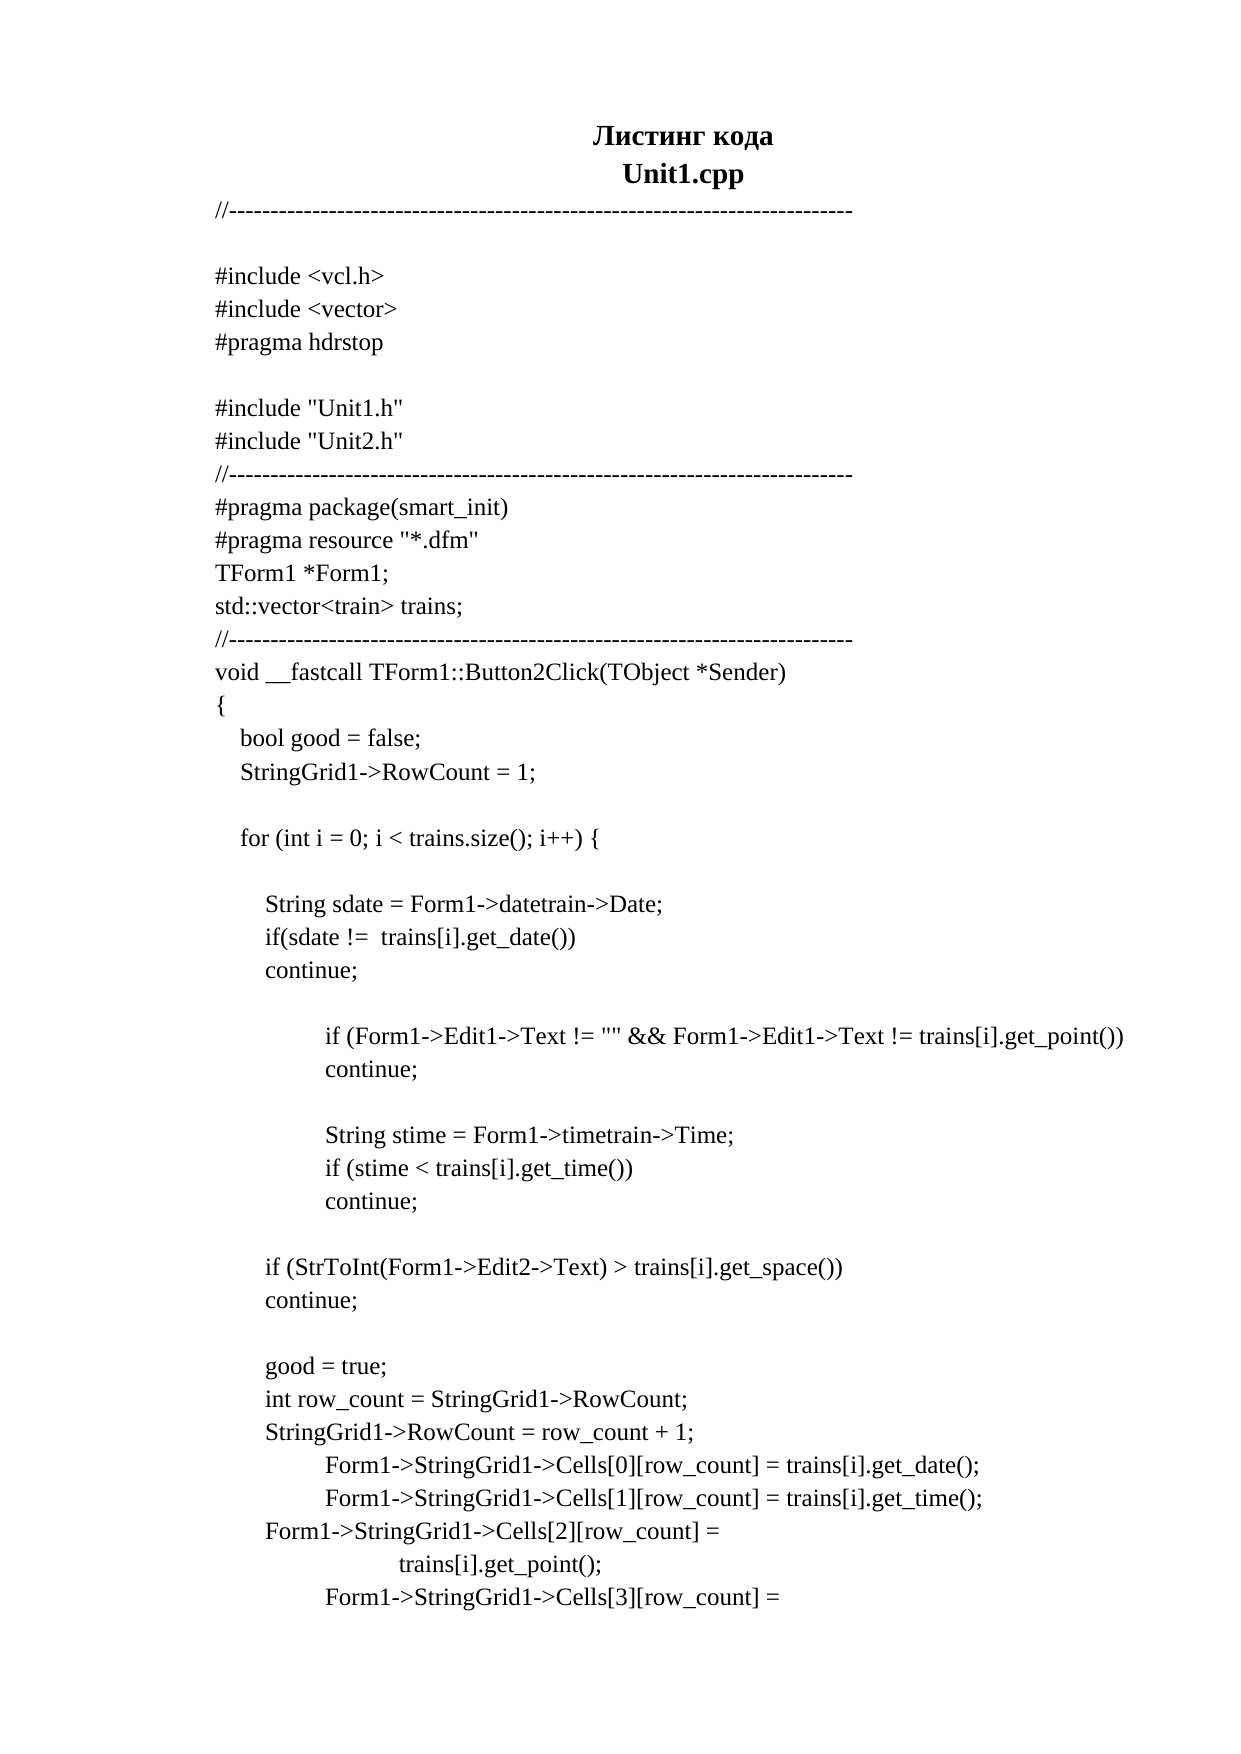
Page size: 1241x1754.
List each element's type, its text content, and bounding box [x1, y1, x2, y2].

text Form1->StringGrid1->Cells[1][row_count] = trains[i].get_time(); [215, 1483, 1152, 1512]
text #include <vector> [215, 294, 1152, 323]
text int row_count = StringGrid1->RowCount; [215, 1384, 1152, 1413]
text #pragma package(smart_init) [215, 492, 1152, 521]
text TForm1 *Form1; [215, 558, 1152, 587]
text trains[i].get_point(); [215, 1549, 1152, 1578]
text #pragma resource "*.dfm" [215, 525, 1152, 554]
text { [215, 691, 1152, 719]
text #pragma hdrstop [215, 327, 1152, 356]
text StringGrid1->RowCount = row_count + 1; [215, 1417, 1152, 1446]
text String stime = Form1->timetrain->Time; [215, 1120, 1152, 1148]
text Unit1.cpp [215, 157, 1152, 190]
text Form1->StringGrid1->Cells[0][row_count] = trains[i].get_date(); [215, 1450, 1152, 1479]
text #include <vcl.h> [215, 261, 1152, 290]
text bool good = false; [215, 723, 1152, 752]
text continue; [215, 1186, 1152, 1214]
text //--------------------------------------------------------------------------- [215, 459, 1152, 488]
text StringGrid1->RowCount = 1; [215, 757, 1152, 785]
text Form1->StringGrid1->Cells[2][row_count] = [215, 1516, 1152, 1545]
text if (stime < trains[i].get_time()) [215, 1153, 1152, 1182]
text if(sdate != trains[i].get_date()) [215, 922, 1152, 950]
text Листинг кода [215, 118, 1152, 152]
text if (Form1->Edit1->Text != "" && Form1->Edit1->Text != trains[i].get_point()) [215, 1021, 1152, 1049]
text //--------------------------------------------------------------------------- [215, 624, 1152, 653]
text #include "Unit1.h" [215, 393, 1152, 422]
text #include "Unit2.h" [215, 426, 1152, 455]
text std::vector<train> trains; [215, 591, 1152, 620]
text //--------------------------------------------------------------------------- [215, 195, 1152, 224]
text continue; [215, 1285, 1152, 1314]
text continue; [215, 955, 1152, 983]
text good = true; [215, 1351, 1152, 1380]
text if (StrToInt(Form1->Edit2->Text) > trains[i].get_space()) [215, 1252, 1152, 1281]
text Form1->StringGrid1->Cells[3][row_count] = [215, 1582, 1152, 1611]
text void __fastcall TForm1::Button2Click(TObject *Sender) [215, 657, 1152, 686]
text String sdate = Form1->datetrain->Date; [215, 889, 1152, 917]
text continue; [215, 1054, 1152, 1082]
text for (int i = 0; i < trains.size(); i++) { [215, 823, 1152, 851]
